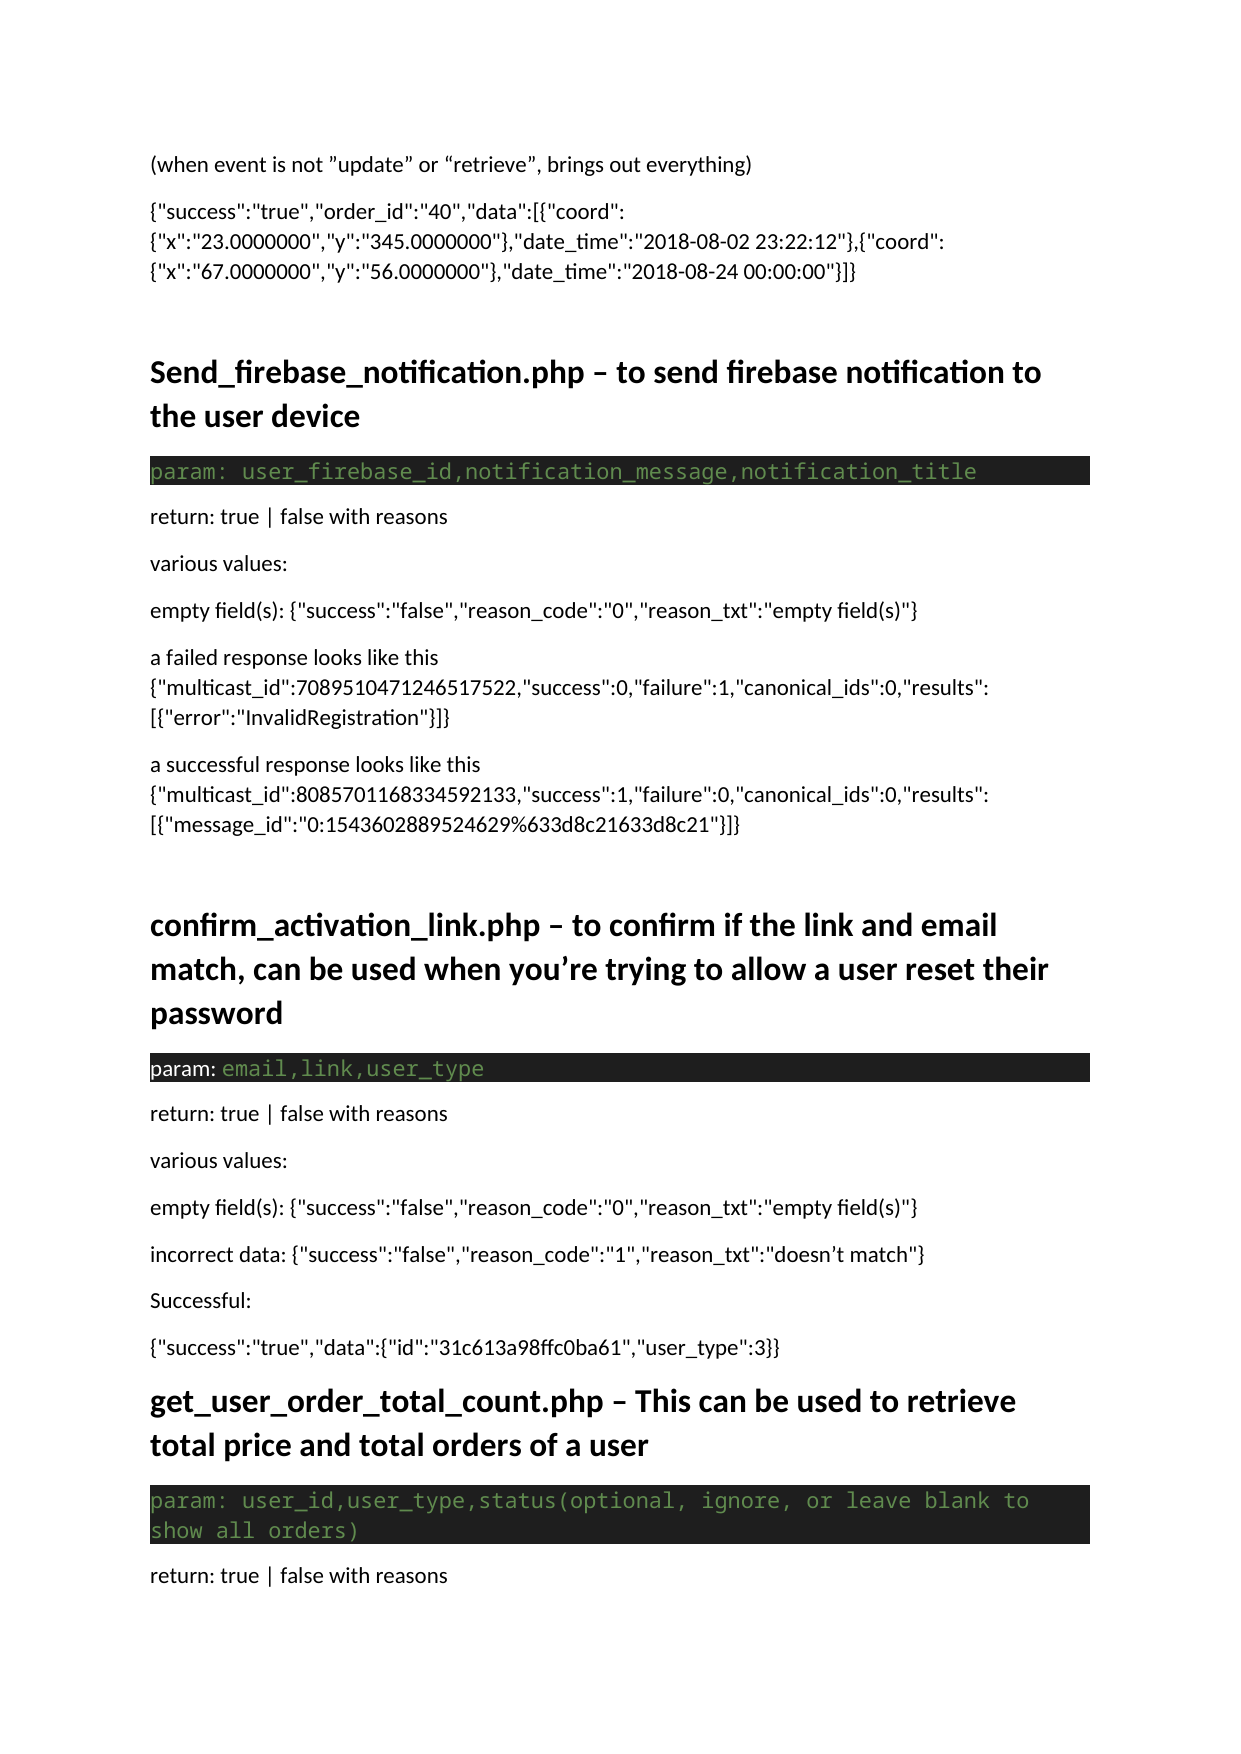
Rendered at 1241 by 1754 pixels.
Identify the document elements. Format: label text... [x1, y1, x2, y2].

text return: true | false with reasons [150, 1561, 1090, 1589]
text param: user_id,user_type,status(optional, ignore, or leave blank to show all orders) [150, 1485, 1090, 1544]
text param: email,link,user_type [150, 1053, 1090, 1082]
text get_user_order_total_count.php – This can be used to retrieve total price and total orders of a user [150, 1380, 1090, 1465]
text return: true | false with reasons [150, 1099, 1090, 1127]
text empty field(s): {"success":"false","reason_code":"0","reason_txt":"empty field(s)"} [150, 1193, 1090, 1221]
text incorrect data: {"success":"false","reason_code":"1","reason_txt":"doesn’t match"} [150, 1240, 1090, 1268]
text {"success":"true","data":{"id":"31c613a98ffc0ba61","user_type":3}} [150, 1333, 1090, 1362]
text param: user_firebase_id,notification_message,notification_title [150, 456, 1090, 485]
text {"success":"true","order_id":"40","data":[{"coord":{"x":"23.0000000","y":"345.0000000"},"date_time":"2018-08-02 23:22:12"},{"coord":{"x":"67.0000000","y":"56.0000000"},"date_time":"2018-08-24 00:00:00"}]} [150, 197, 1090, 285]
text empty field(s): {"success":"false","reason_code":"0","reason_txt":"empty field(s)"} [150, 596, 1090, 624]
text various values: [150, 1146, 1090, 1174]
text return: true | false with reasons [150, 502, 1090, 530]
text a successful response looks like this {"multicast_id":8085701168334592133,"success":1,"failure":0,"canonical_ids":0,"results":[{"message_id":"0:1543602889524629%633d8c21633d8c21"}]} [150, 750, 1090, 838]
text Successful: [150, 1287, 1090, 1315]
text a failed response looks like this {"multicast_id":7089510471246517522,"success":0,"failure":1,"canonical_ids":0,"results":[{"error":"InvalidRegistration"}]} [150, 643, 1090, 731]
text various values: [150, 549, 1090, 577]
text (when event is not ”update” or “retrieve”, brings out everything) [150, 150, 1090, 178]
text Send_firebase_notification.php – to send firebase notification to the user device [150, 351, 1090, 436]
text confirm_activation_link.php – to confirm if the link and email match, can be used when you’re trying to allow a user reset their password [150, 904, 1090, 1033]
